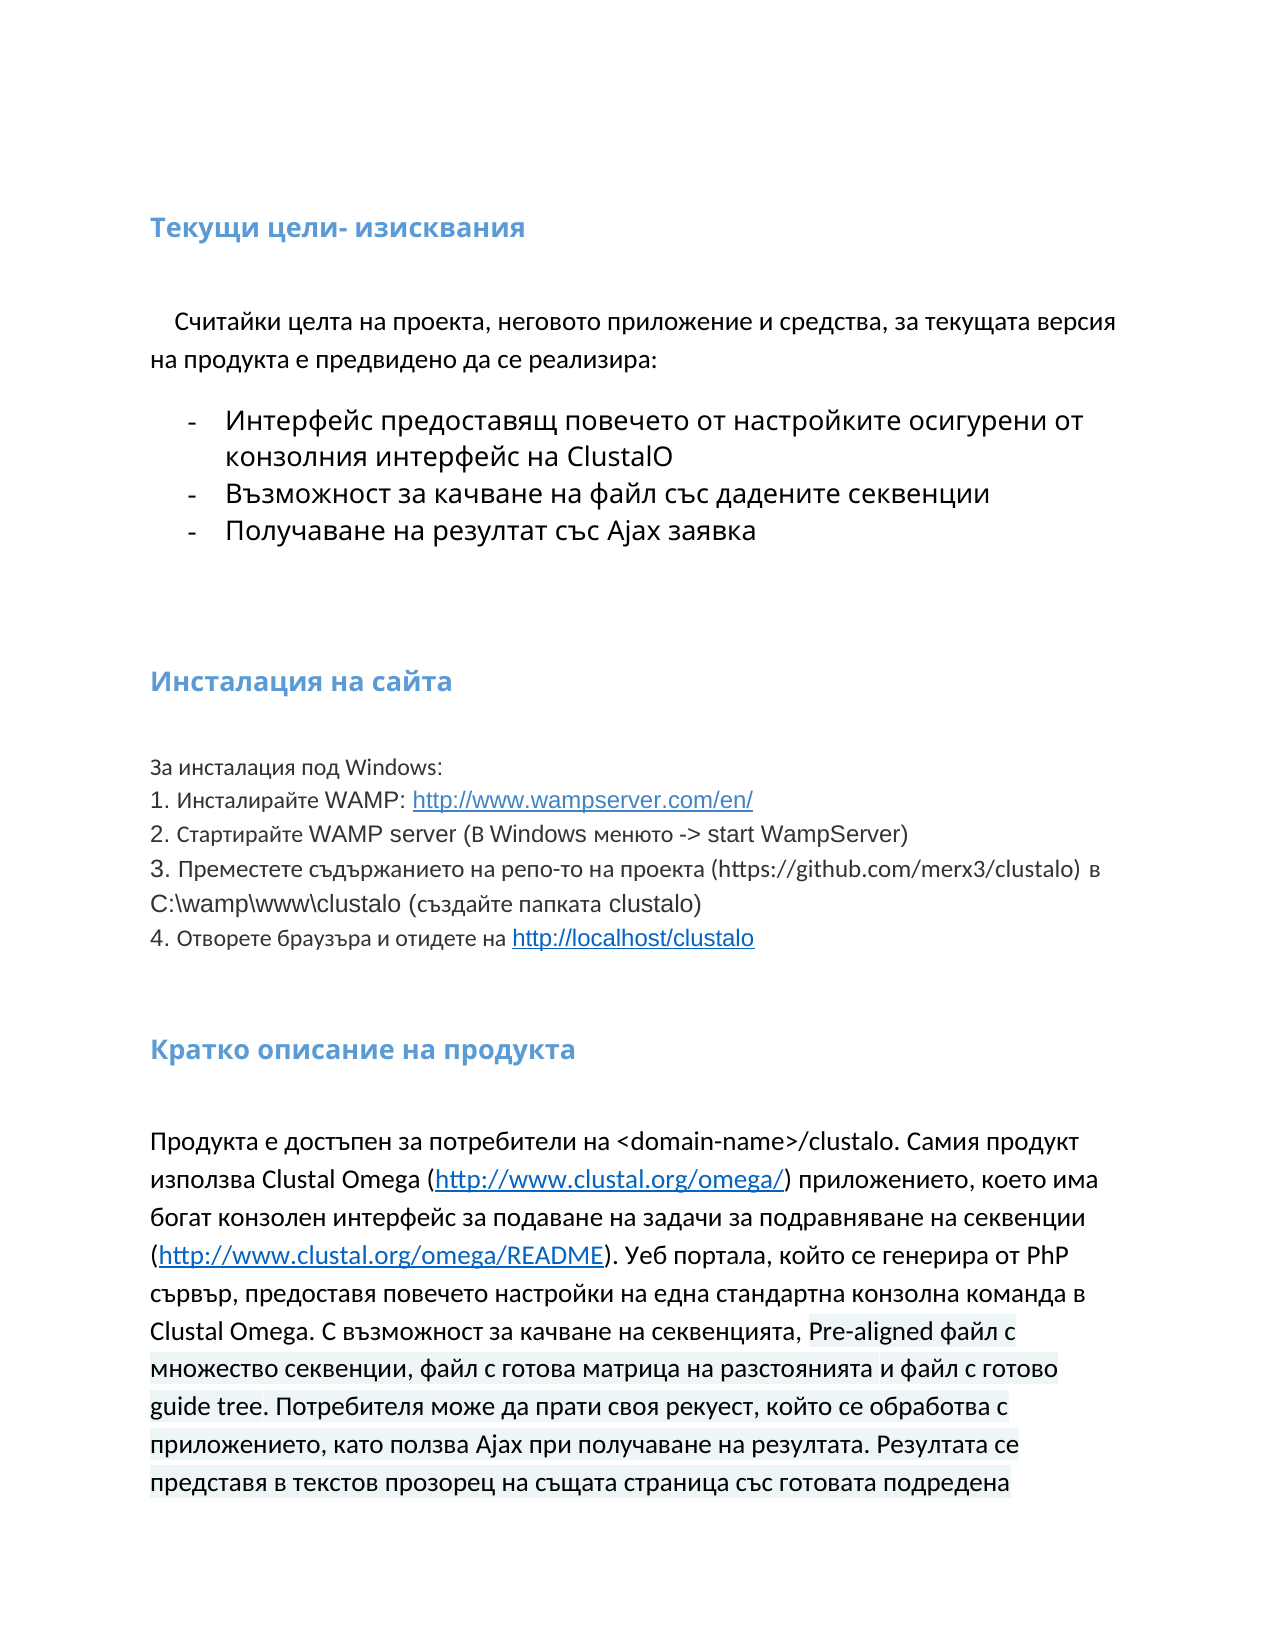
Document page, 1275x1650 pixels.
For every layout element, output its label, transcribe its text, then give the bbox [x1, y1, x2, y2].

text Считайки целта на проекта, неговото приложение и средства, за текущата версия на продукта е предвидено да се реализира: [150, 304, 1125, 375]
subtitle Текущи цели- изисквания [150, 209, 1125, 246]
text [150, 1124, 1125, 1498]
list Получаване на резултат със Ajax заявка [187, 512, 1125, 548]
list Възможност за качване на файл със дадените секвенции [187, 475, 1125, 512]
text За инсталация под Windows: 1. Инсталирайте WAMP: http://www.wampserver.com/en/ 2. Стартирайте WAMP server (В Windows менюто -> start WampServer) 3. Преместете съдържанието на репо-то на проекта (https://github.com/merx3/clustalo) в C:\wamp\www\clustalo (създайте папката clustalo) 4. Отворете браузъра и отидете на http://localhost/clustalo [150, 752, 1125, 952]
list Интерфейс предоставящ повечето от настройките осигурени от конзолния интерфейс на ClustalO [187, 401, 1125, 475]
subtitle Инсталация на сайта [150, 662, 1125, 699]
subtitle Кратко описание на продукта [150, 1030, 1125, 1067]
